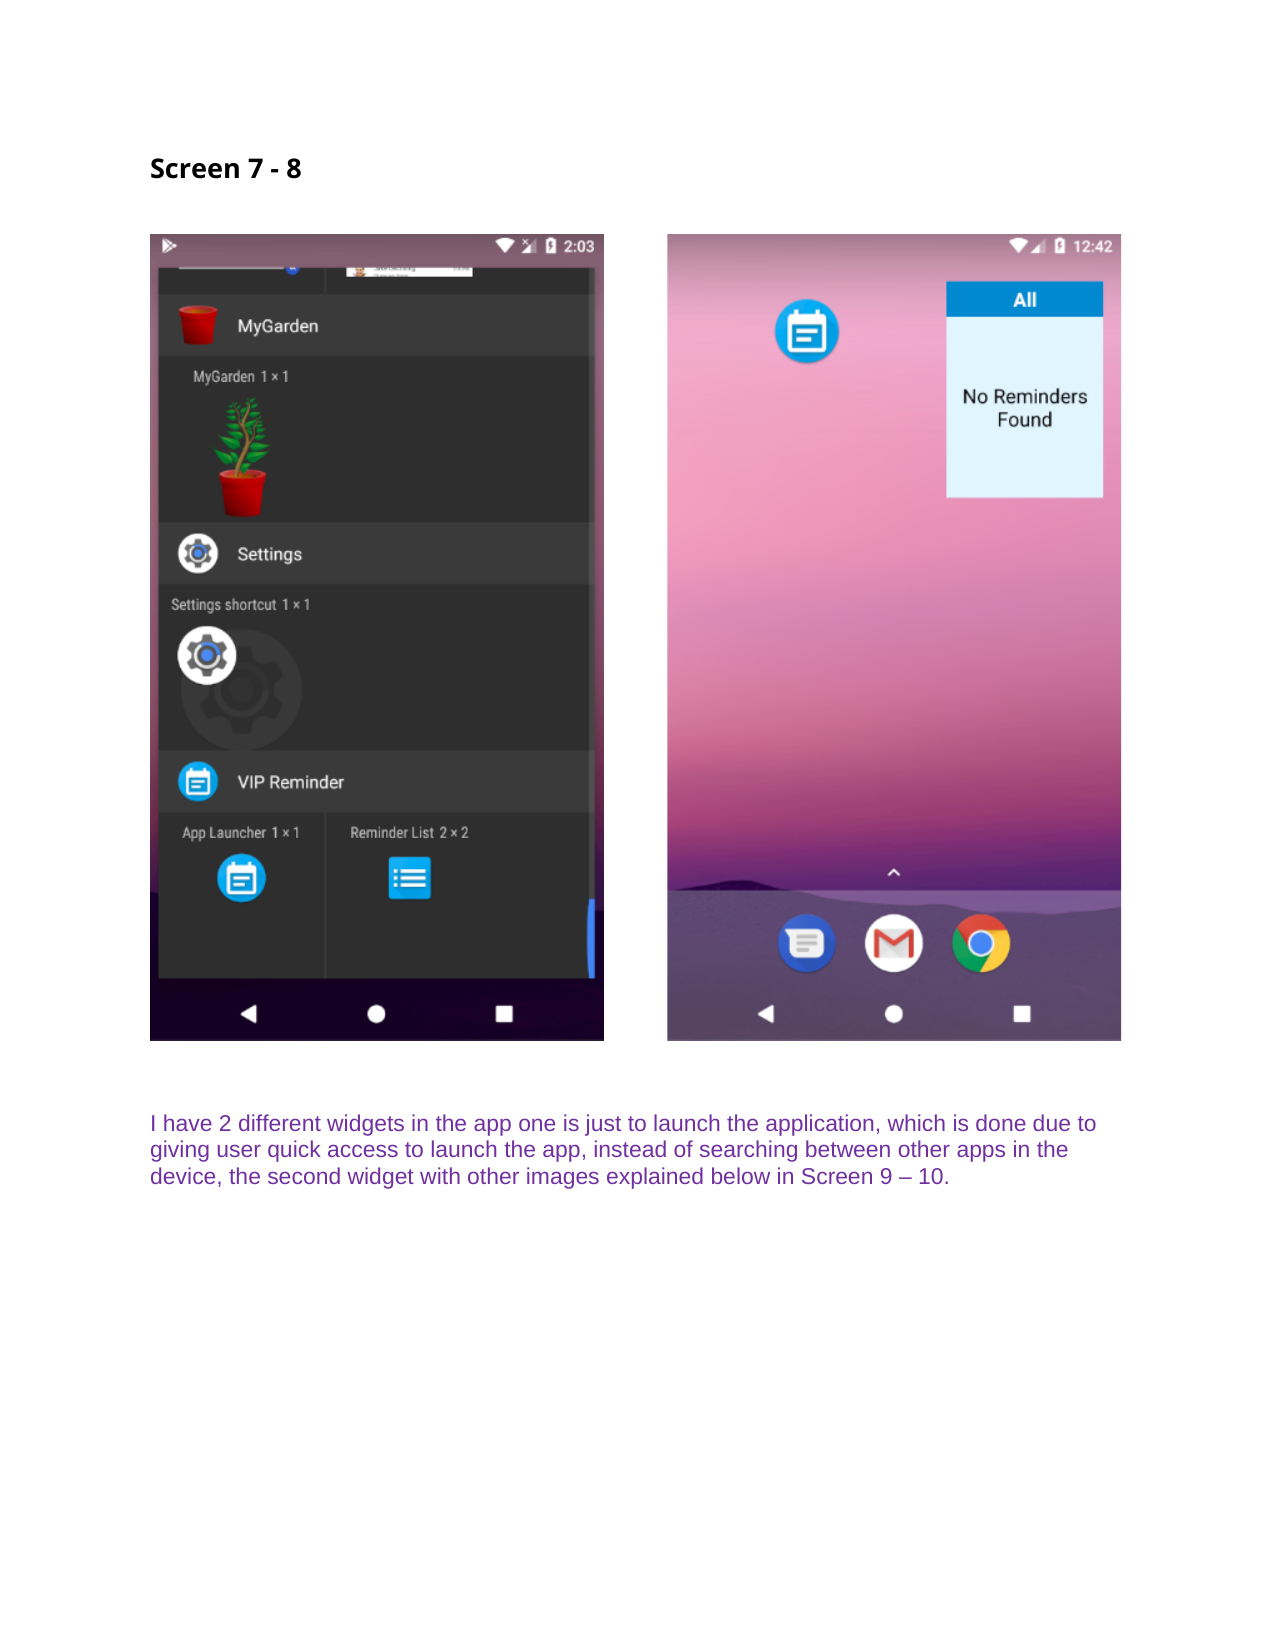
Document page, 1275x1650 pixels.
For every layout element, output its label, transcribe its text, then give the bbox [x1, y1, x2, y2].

text I have 2 different widgets in the app one is just to launch the application, which is done due to giving user quick access to launch the app, instead of searching between other apps in the device, the second widget with other images explained below in Screen 9 – 10. [150, 1110, 1125, 1189]
text Screen 7 - 8 [150, 150, 1125, 187]
picture [667, 234, 1122, 1041]
picture [150, 234, 604, 1041]
